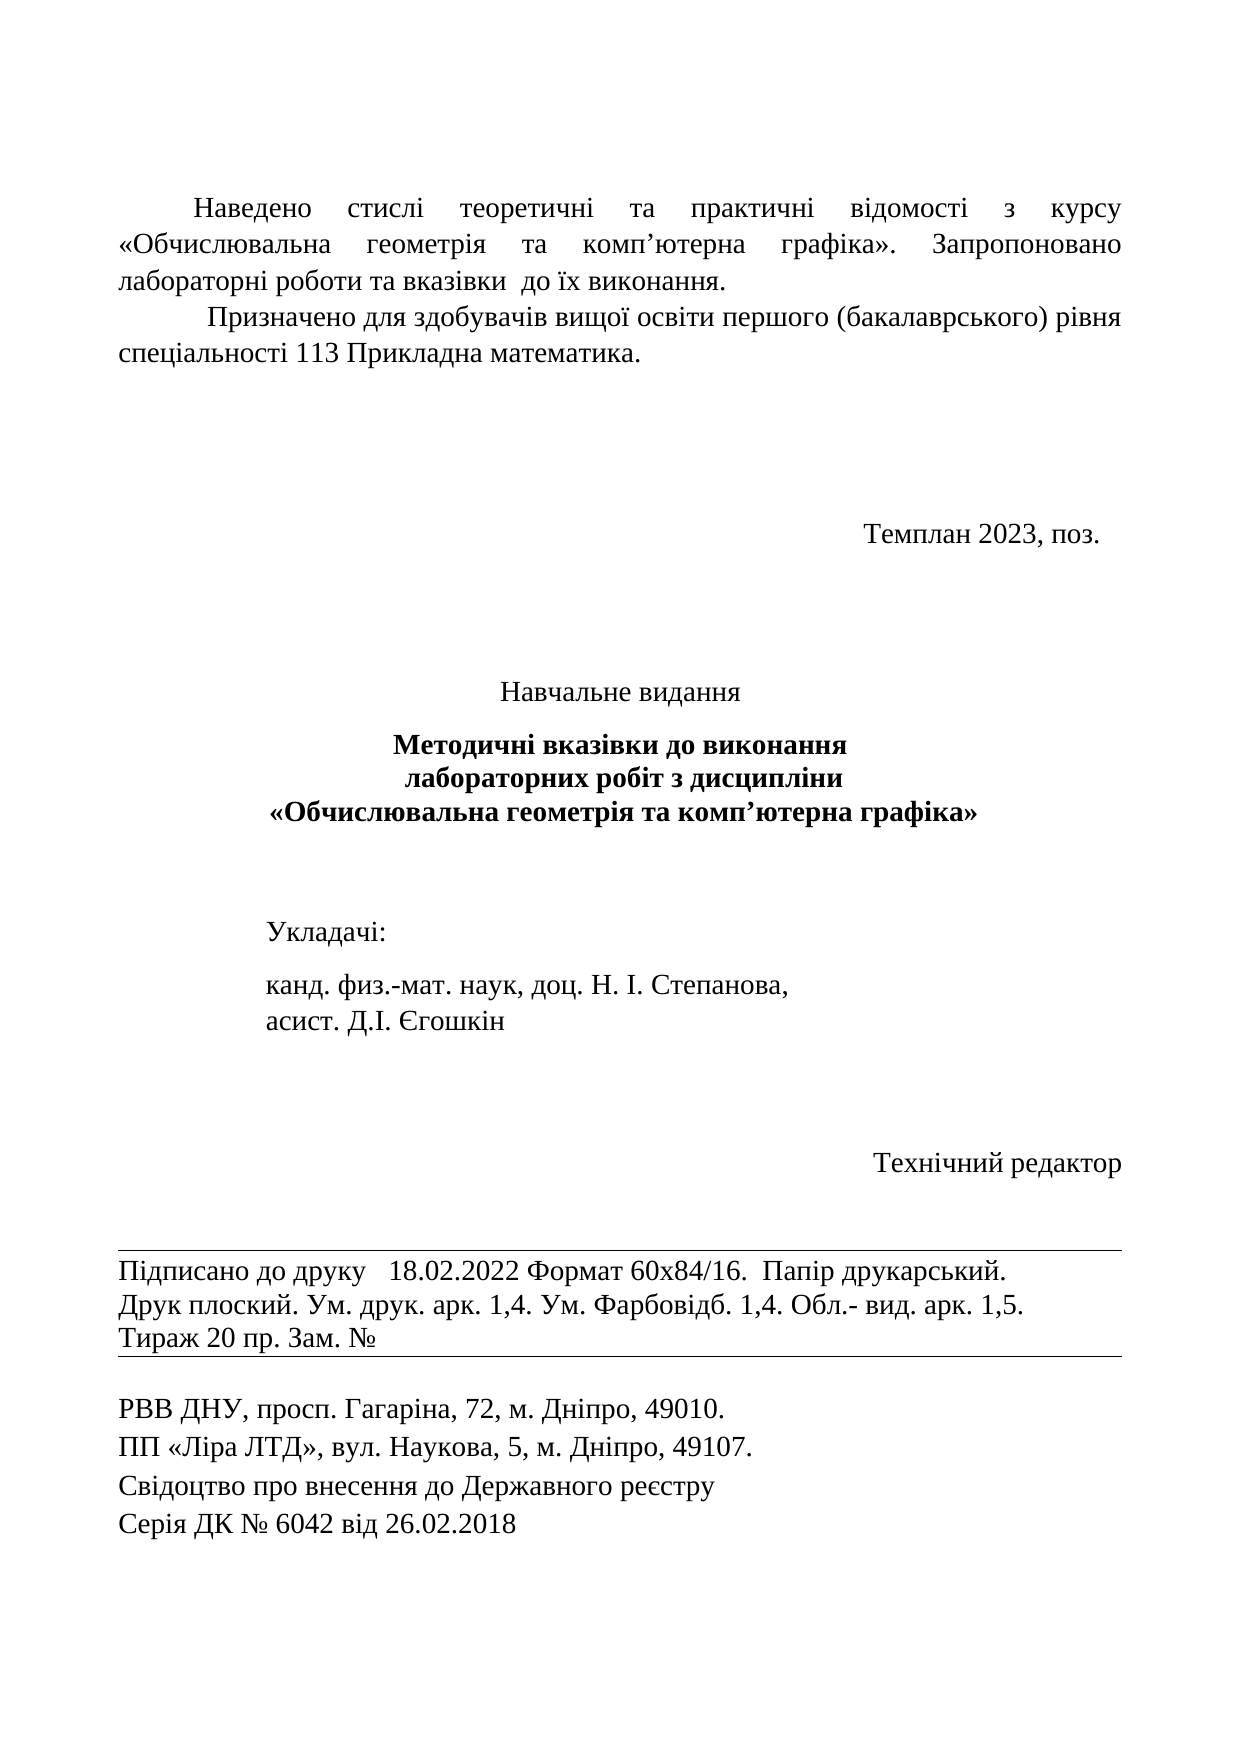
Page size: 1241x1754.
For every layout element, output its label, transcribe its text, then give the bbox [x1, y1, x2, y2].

text Свідоцтво про внесення до Державного реєстру [118, 1468, 1046, 1501]
text Наведено стислі теоретичні та практичні відомості з курсу «Обчислювальна геометрія та комп’ютерна графіка». Запропоновано лабораторні роботи та вказівки до їх виконання. [118, 190, 1122, 296]
text РВВ ДНУ, просп. Гагаріна, 72, м. Дніпро, 49010. [118, 1391, 1046, 1424]
text канд. физ.-мат. наук, доц. Н. І. Степанова, [192, 967, 1122, 1000]
text Методичні вказівки до виконання [118, 727, 1122, 761]
text Навчальне видання [118, 674, 1122, 708]
text Темплан 2023, поз. [118, 516, 1122, 549]
text лабораторних робіт з дисципліни [118, 761, 1122, 794]
text Підписано до друку 18.02.2022 Формат 60х84/16. Папір друкарський. [118, 1251, 1122, 1287]
text асист. Д.І. Єгошкін [192, 1003, 1122, 1036]
text Друк плоский. Ум. друк. арк. 1,4. Ум. Фарбовідб. 1,4. Обл.- вид. арк. 1,5. [118, 1287, 1122, 1321]
text Призначено для здобувачів вищої освіти першого (бакалаврського) рівня спеціальності 113 Прикладна математика. [118, 299, 1122, 368]
text Технічний редактор [118, 1145, 1122, 1178]
text Тираж 20 пр. Зам. № [118, 1321, 1122, 1356]
text ПП «Ліра ЛТД», вул. Наукова, 5, м. Дніпро, 49107. [118, 1429, 1046, 1463]
text «Обчислювальна геометрія та комп’ютерна графіка» [118, 794, 1122, 828]
text Серія ДК № 6042 від 26.02.2018 [118, 1506, 1122, 1540]
text Укладачі: [192, 914, 1122, 947]
